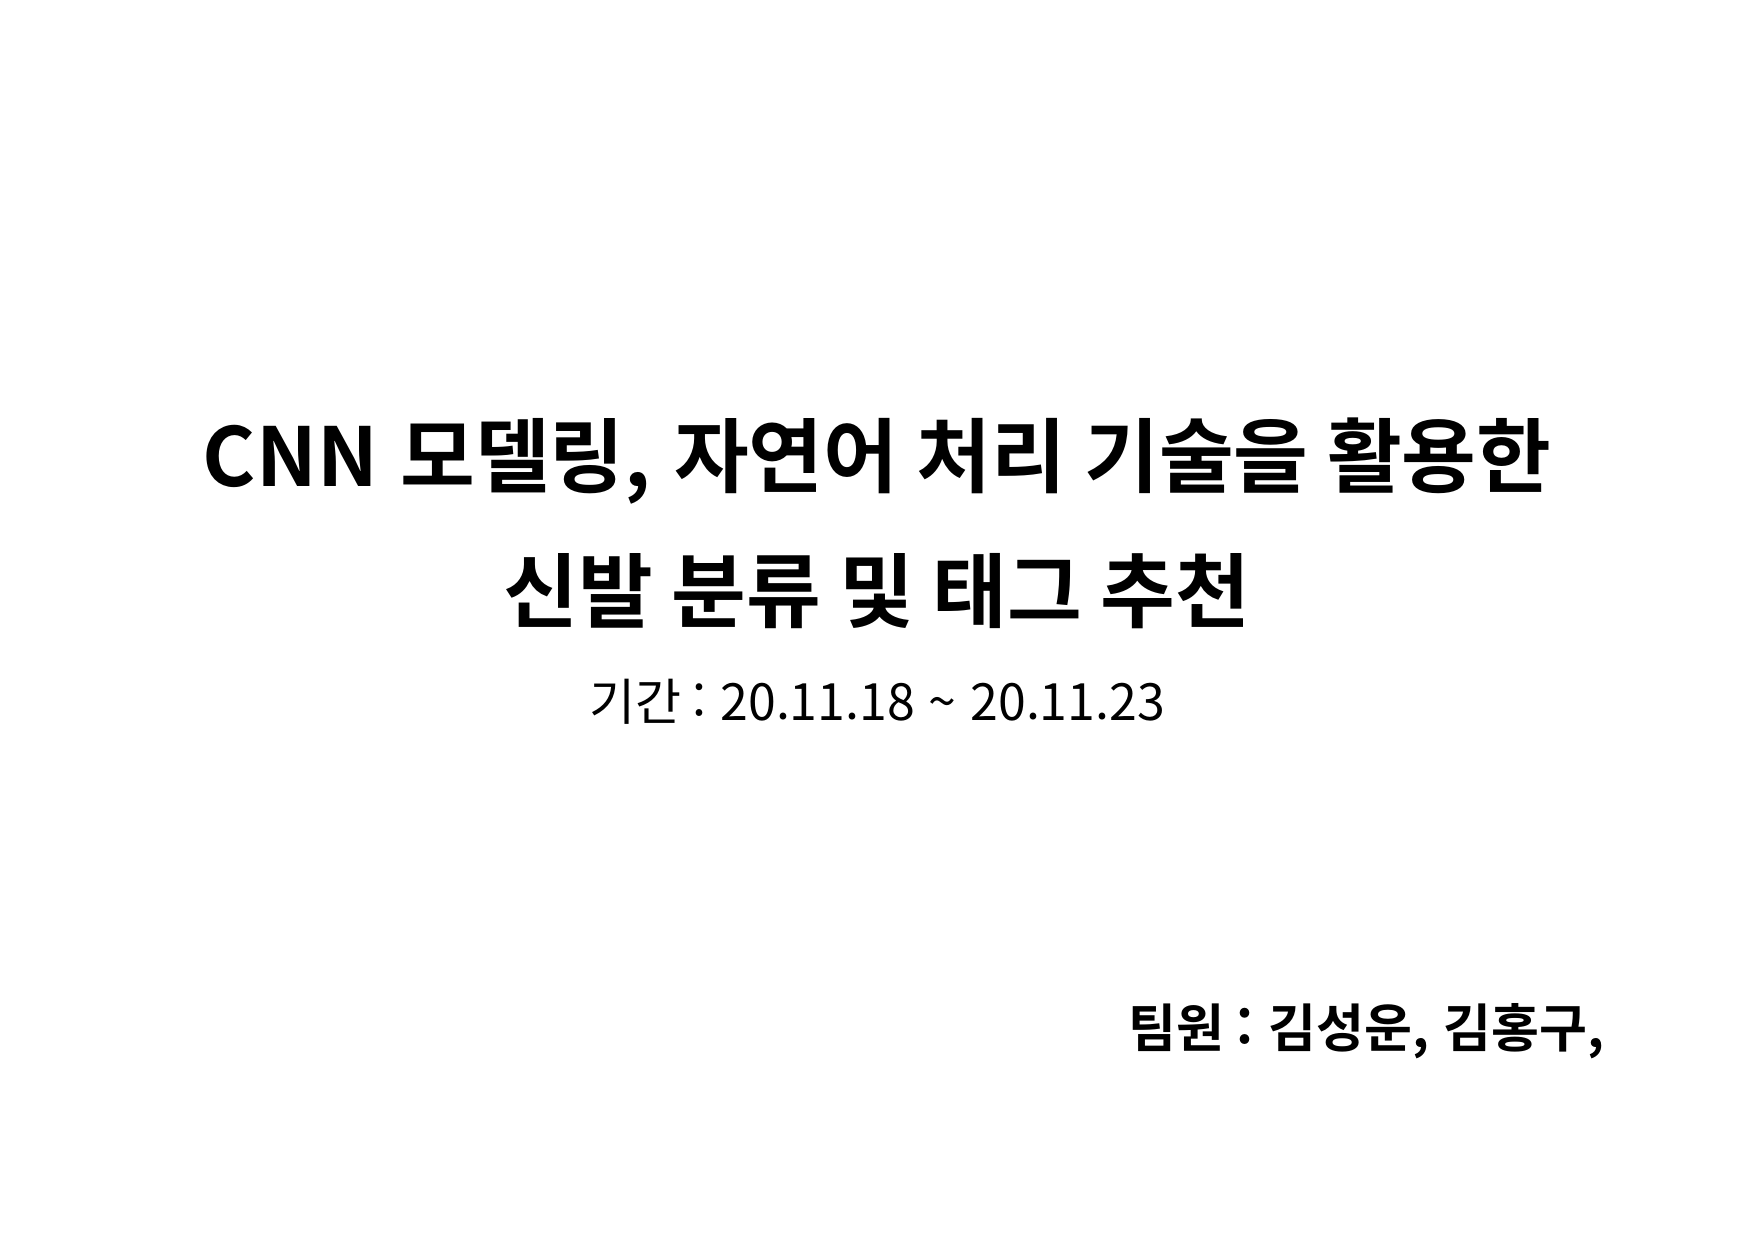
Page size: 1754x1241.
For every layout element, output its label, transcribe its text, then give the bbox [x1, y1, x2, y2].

text 기간 : 20.11.18 ~ 20.11.23 [150, 662, 1604, 735]
text 신발 분류 및 태그 추천 [150, 527, 1604, 645]
text 팀원 : 김성운, 김홍구, [150, 987, 1604, 1063]
text CNN 모델링, 자연어 처리 기술을 활용한 [150, 392, 1604, 509]
